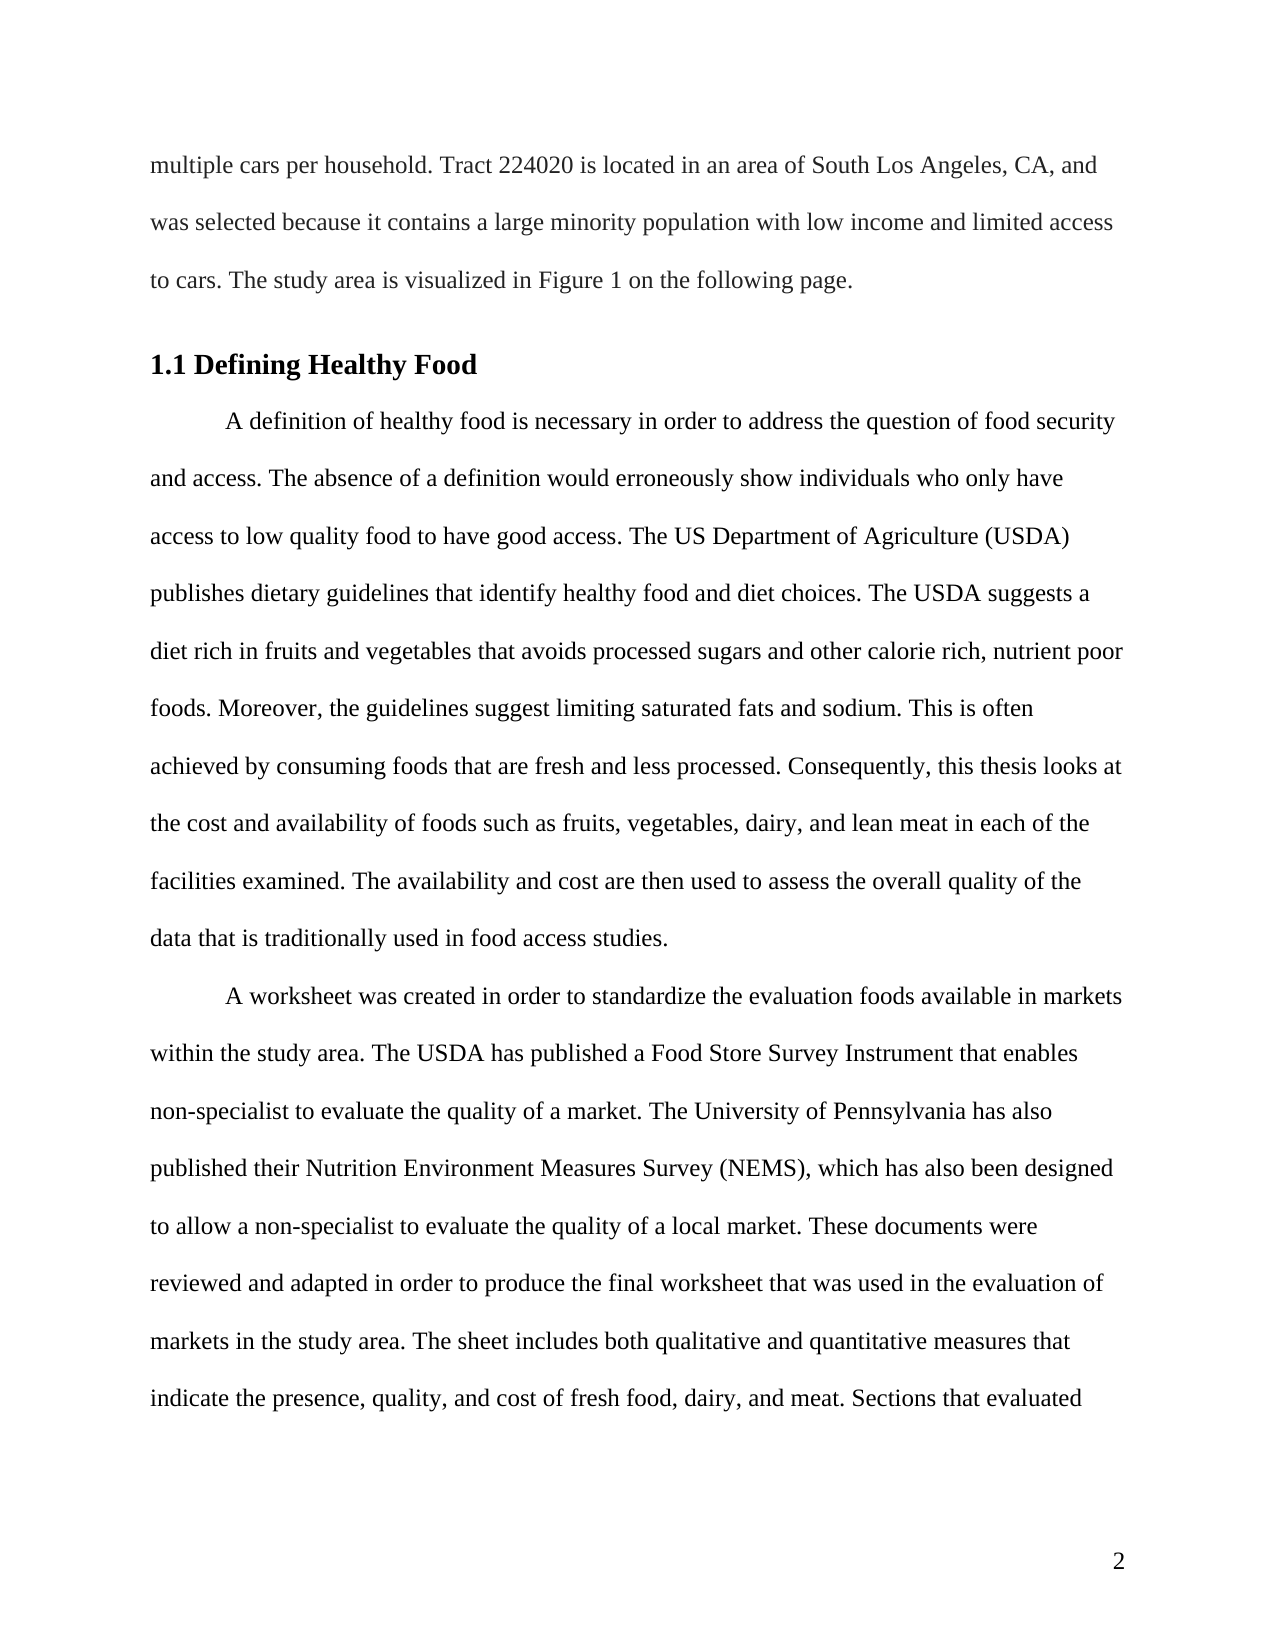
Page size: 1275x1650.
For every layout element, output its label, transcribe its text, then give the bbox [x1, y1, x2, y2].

text A definition of healthy food is necessary in order to address the question of food security and access. The absence of a definition would erroneously show individuals who only have access to low quality food to have good access. The US Department of Agriculture (USDA) publishes dietary guidelines that identify healthy food and diet choices. The USDA suggests a diet rich in fruits and vegetables that avoids processed sugars and other calorie rich, nutrient poor foods. Moreover, the guidelines suggest limiting saturated fats and sodium. This is often achieved by consuming foods that are fresh and less processed. Consequently, this thesis looks at the cost and availability of foods such as fruits, vegetables, dairy, and lean meat in each of the facilities examined. The availability and cost are then used to assess the overall quality of the data that is traditionally used in food access studies. [150, 406, 1125, 952]
subtitle Defining Healthy Food [150, 347, 1125, 381]
